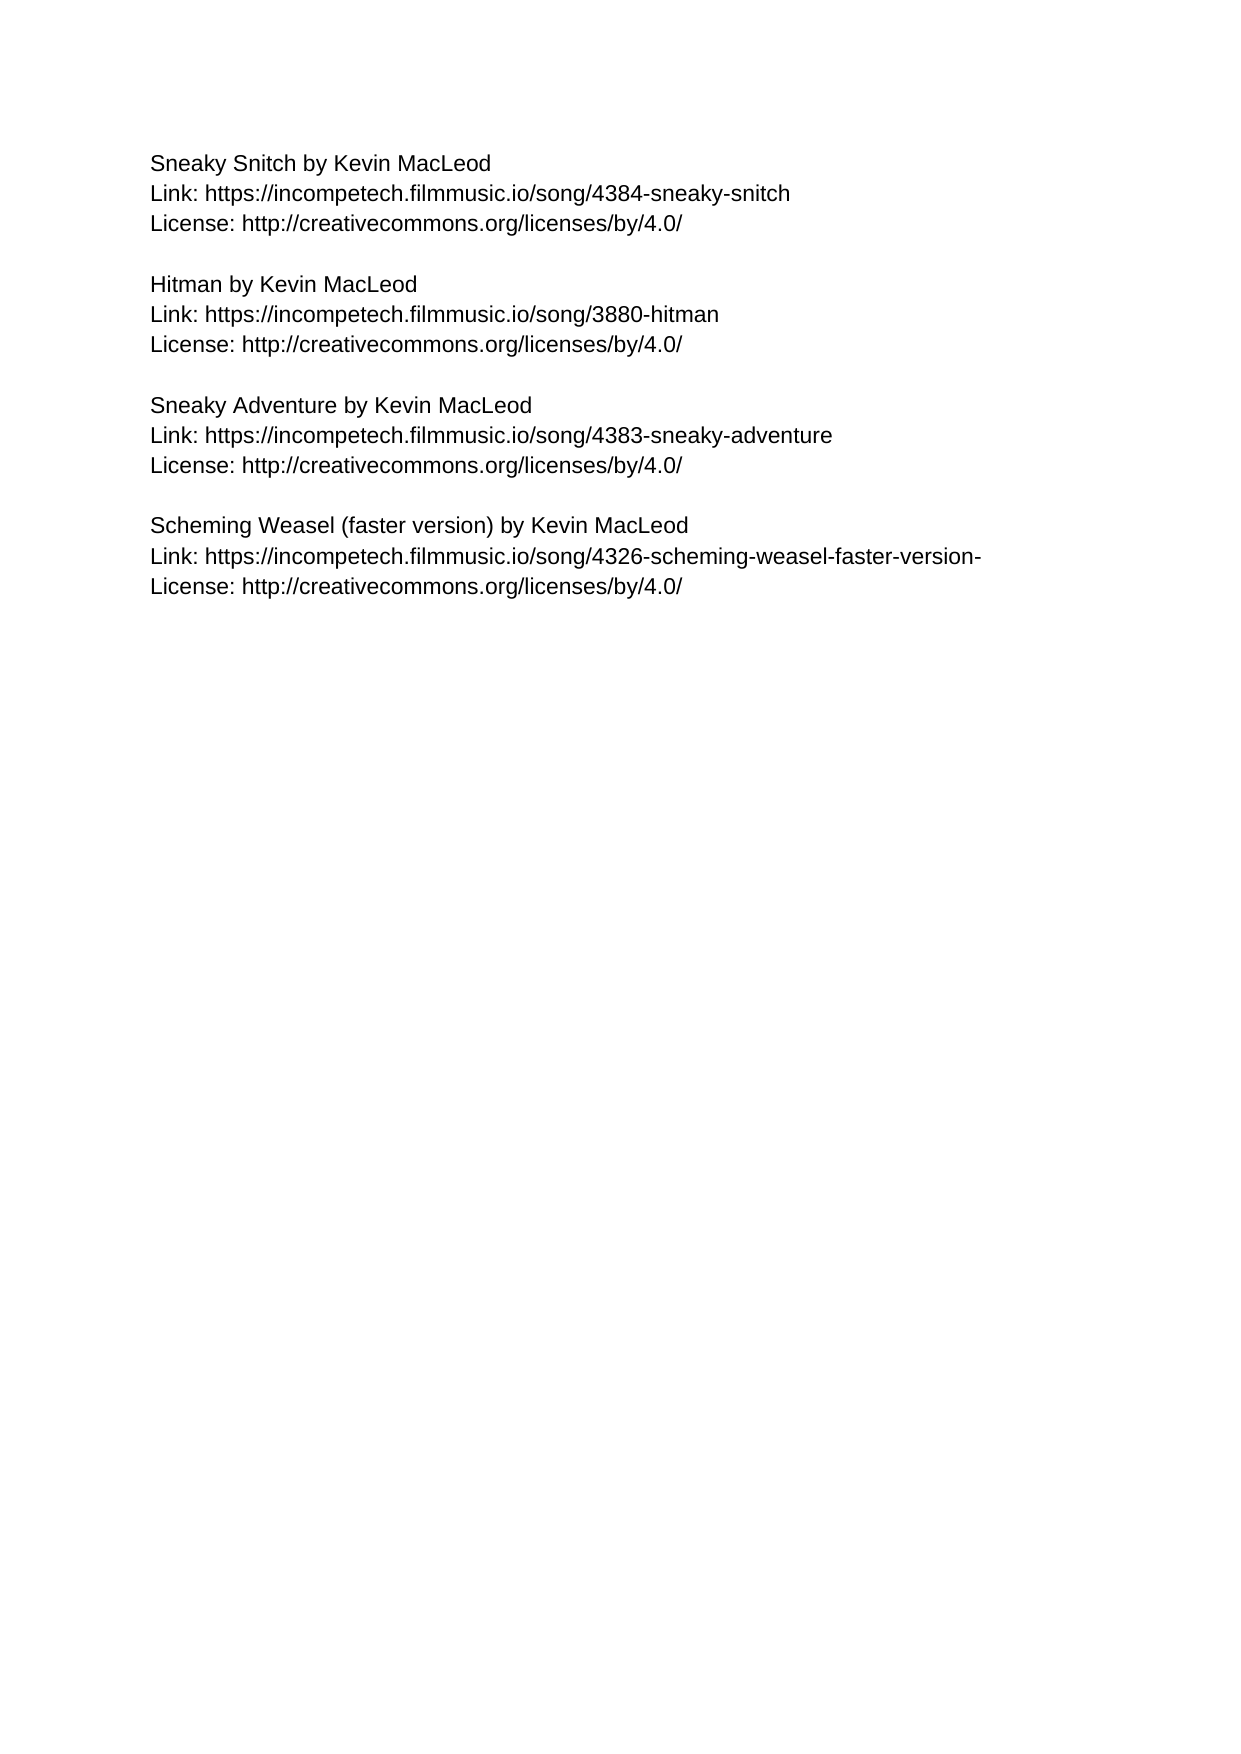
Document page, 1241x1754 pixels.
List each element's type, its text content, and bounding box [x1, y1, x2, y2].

text Scheming Weasel (faster version) by Kevin MacLeod [150, 512, 1090, 539]
text Link: https://incompetech.filmmusic.io/song/4384-sneaky-snitch [150, 180, 1090, 207]
text License: http://creativecommons.org/licenses/by/4.0/ [150, 573, 1090, 599]
text License: http://creativecommons.org/licenses/by/4.0/ [150, 331, 1090, 358]
text License: http://creativecommons.org/licenses/by/4.0/ [150, 210, 1090, 237]
text Sneaky Adventure by Kevin MacLeod [150, 392, 1090, 418]
text Link: https://incompetech.filmmusic.io/song/4383-sneaky-adventure [150, 422, 1090, 448]
text License: http://creativecommons.org/licenses/by/4.0/ [150, 452, 1090, 478]
text Hitman by Kevin MacLeod [150, 271, 1090, 297]
text Sneaky Snitch by Kevin MacLeod [150, 150, 1090, 176]
text Link: https://incompetech.filmmusic.io/song/3880-hitman [150, 301, 1090, 327]
text Link: https://incompetech.filmmusic.io/song/4326-scheming-weasel-faster-version- [150, 543, 1090, 569]
